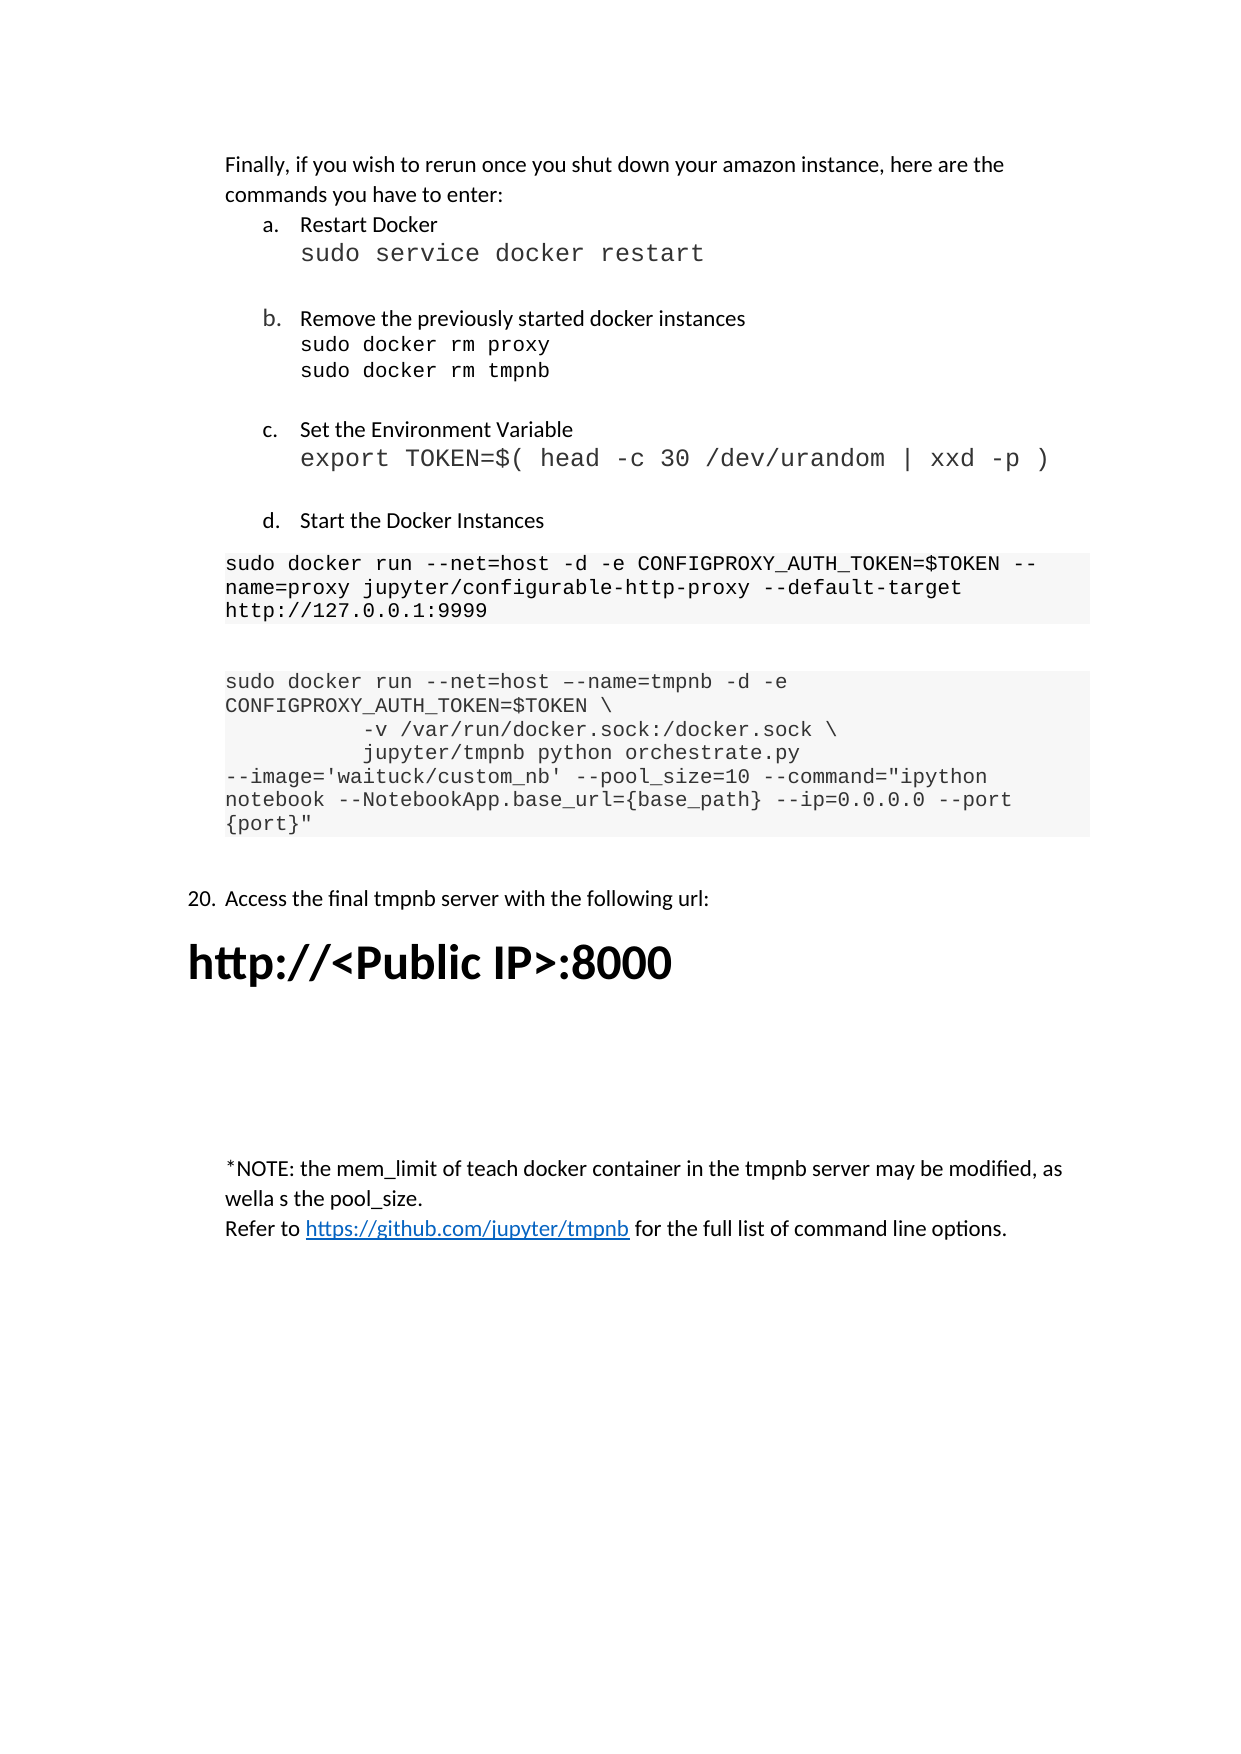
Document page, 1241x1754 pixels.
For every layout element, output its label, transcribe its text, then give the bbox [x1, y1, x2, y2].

list *NOTE: the mem_limit of teach docker container in the tmpnb server may be modified, as wella s the pool_size. [225, 1154, 1090, 1212]
list Start the Docker Instances [262, 506, 1090, 534]
text sudo docker run --net=host -d -e CONFIGPROXY_AUTH_TOKEN=$TOKEN --name=proxy jupyter/configurable-http-proxy --default-target http://127.0.0.1:9999 [225, 553, 1090, 624]
text sudo docker run --net=host –-name=tmpnb -d -e CONFIGPROXY_AUTH_TOKEN=$TOKEN \ [225, 671, 1090, 718]
list export TOKEN=$( head -c 30 /dev/urandom | xxd -p ) [225, 446, 1090, 474]
list Finally, if you wish to rerun once you shut down your amazon instance, here are the commands you have to enter: [225, 150, 1090, 208]
text jupyter/tmpnb python orchestrate.py --image='waituck/custom_nb' --pool_size=10 --command="ipython notebook --NotebookApp.base_url={base_path} --ip=0.0.0.0 --port {port}" [225, 742, 1090, 837]
list Refer to https://github.com/jupyter/tmpnb for the full list of command line options. [225, 1214, 1090, 1242]
list Set the Environment Variable [262, 415, 1090, 443]
text http://<Public IP>:8000 [150, 931, 1090, 992]
list Access the final tmpnb server with the following url: [187, 884, 1090, 912]
text -v /var/run/docker.sock:/docker.sock \ [225, 718, 1090, 742]
list Remove the previously started docker instances sudo docker rm proxy sudo docker rm tmpnb [262, 302, 1090, 383]
list Restart Docker [262, 210, 1090, 238]
list sudo service docker restart [300, 241, 1090, 269]
